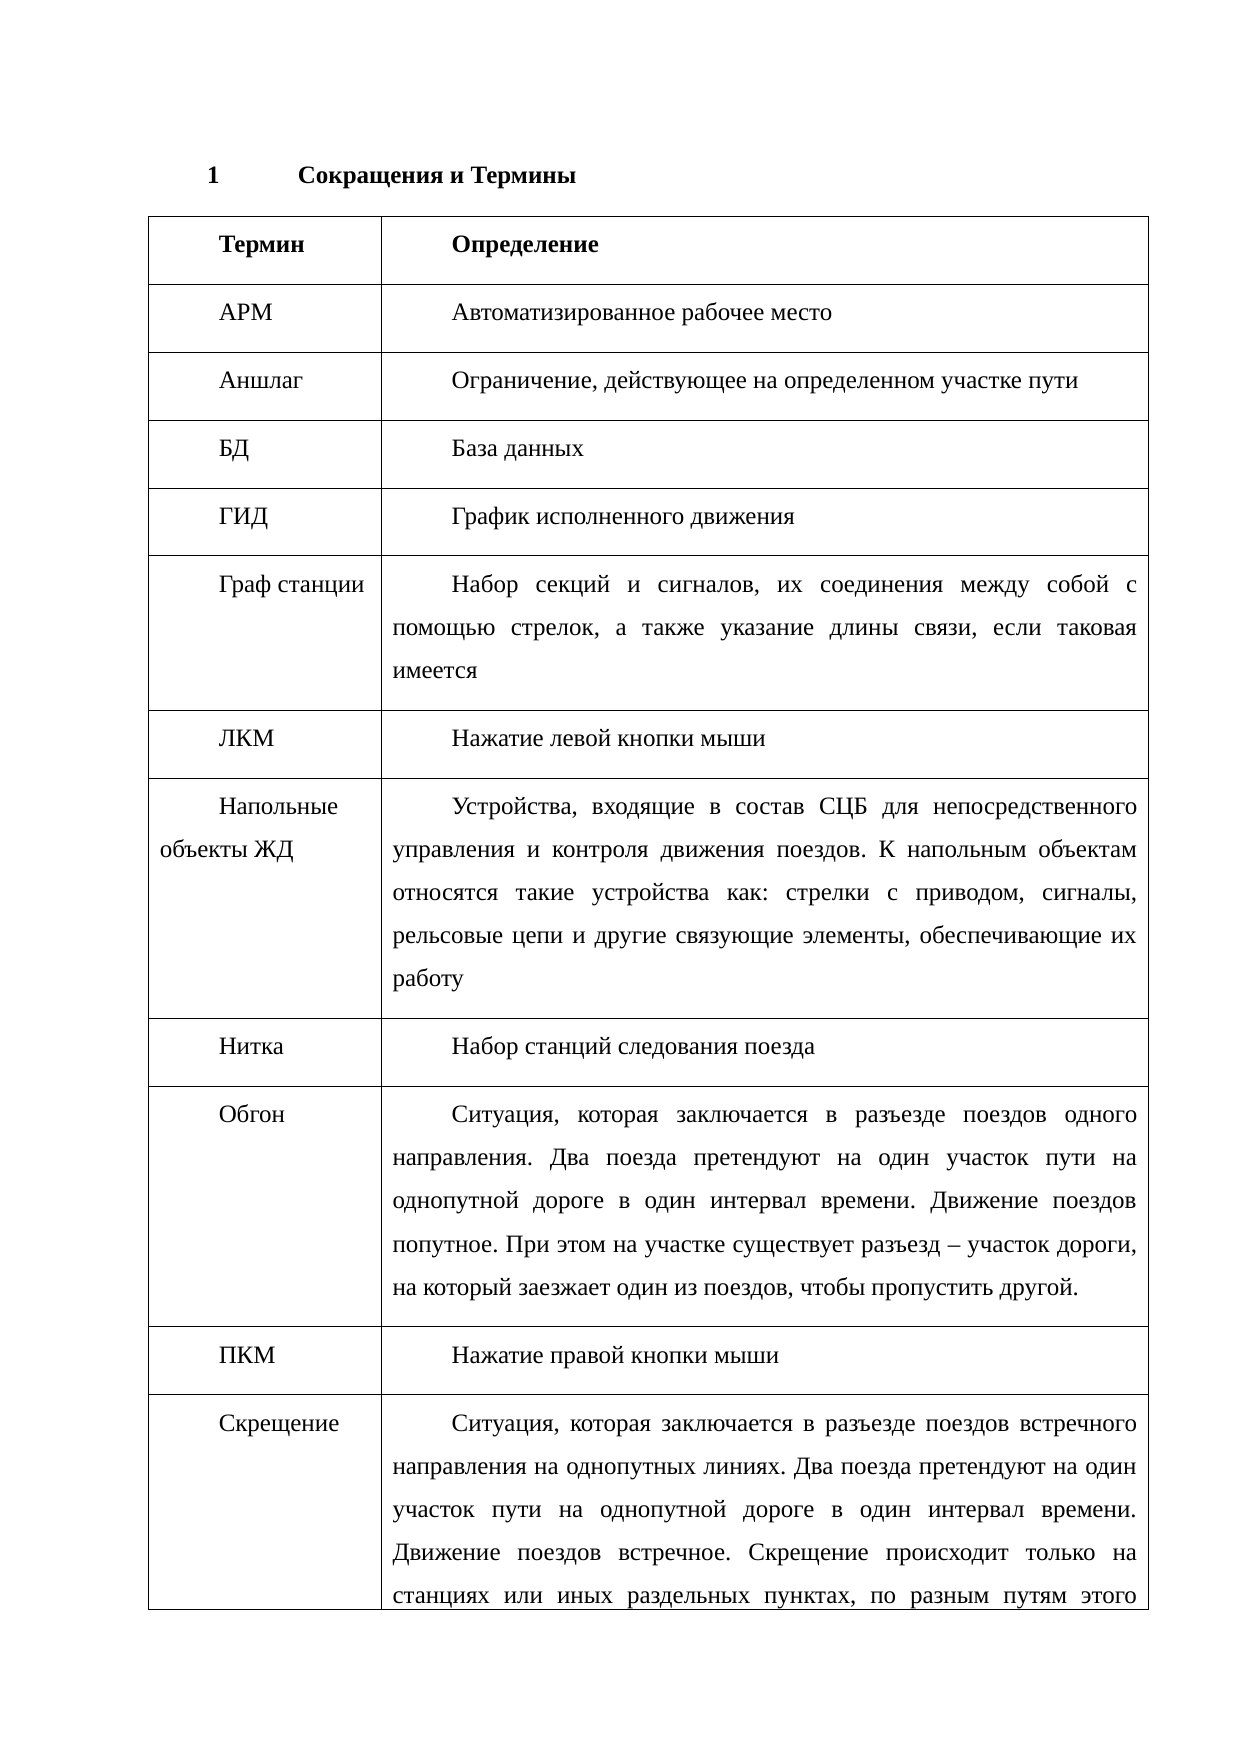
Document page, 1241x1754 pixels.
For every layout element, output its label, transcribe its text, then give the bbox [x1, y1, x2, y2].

table_cell График исполненного движения [382, 489, 1148, 555]
table_cell Напольные объекты ЖД [149, 779, 381, 1018]
table_cell Нажатие правой кнопки мыши [382, 1327, 1148, 1394]
table_header Определение [382, 217, 1148, 284]
table_cell Нажатие левой кнопки мыши [382, 711, 1148, 777]
table_header Термин [149, 217, 381, 284]
table_cell БД [149, 421, 381, 487]
table_cell База данных [382, 421, 1148, 487]
subtitle Сокращения и Термины [148, 160, 1092, 189]
table_cell Ситуация, которая заключается в разъезде поездов одного направления. Два поезда претендуют на один участок пути на однопутной дороге в один интервал времени. Движение поездов попутное. При этом на участке существует разъезд – участок дороги, на который заезжает один из поездов, чтобы пропустить другой. [382, 1087, 1148, 1326]
table_cell ГИД [149, 489, 381, 555]
table_cell Обгон [149, 1087, 381, 1326]
table_cell Устройства, входящие в состав СЦБ для непосредственного управления и контроля движения поездов. К напольным объектам относятся такие устройства как: стрелки с приводом, сигналы, рельсовые цепи и другие связующие элементы, обеспечивающие их работу [382, 779, 1148, 1018]
table_cell Набор станций следования поезда [382, 1019, 1148, 1086]
table_cell АРМ [149, 285, 381, 352]
table_cell Граф станции [149, 556, 381, 709]
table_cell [382, 1395, 1148, 1609]
table_cell Нитка [149, 1019, 381, 1086]
table_cell Ограничение, действующее на определенном участке пути [382, 353, 1148, 419]
table_cell Автоматизированное рабочее место [382, 285, 1148, 352]
table_cell ПКМ [149, 1327, 381, 1394]
table_cell Аншлаг [149, 353, 381, 419]
table_cell Набор секций и сигналов, их соединения между собой с помощью стрелок, а также указание длины связи, если таковая имеется [382, 556, 1148, 709]
table_cell Скрещение [149, 1395, 381, 1609]
table_cell ЛКМ [149, 711, 381, 777]
